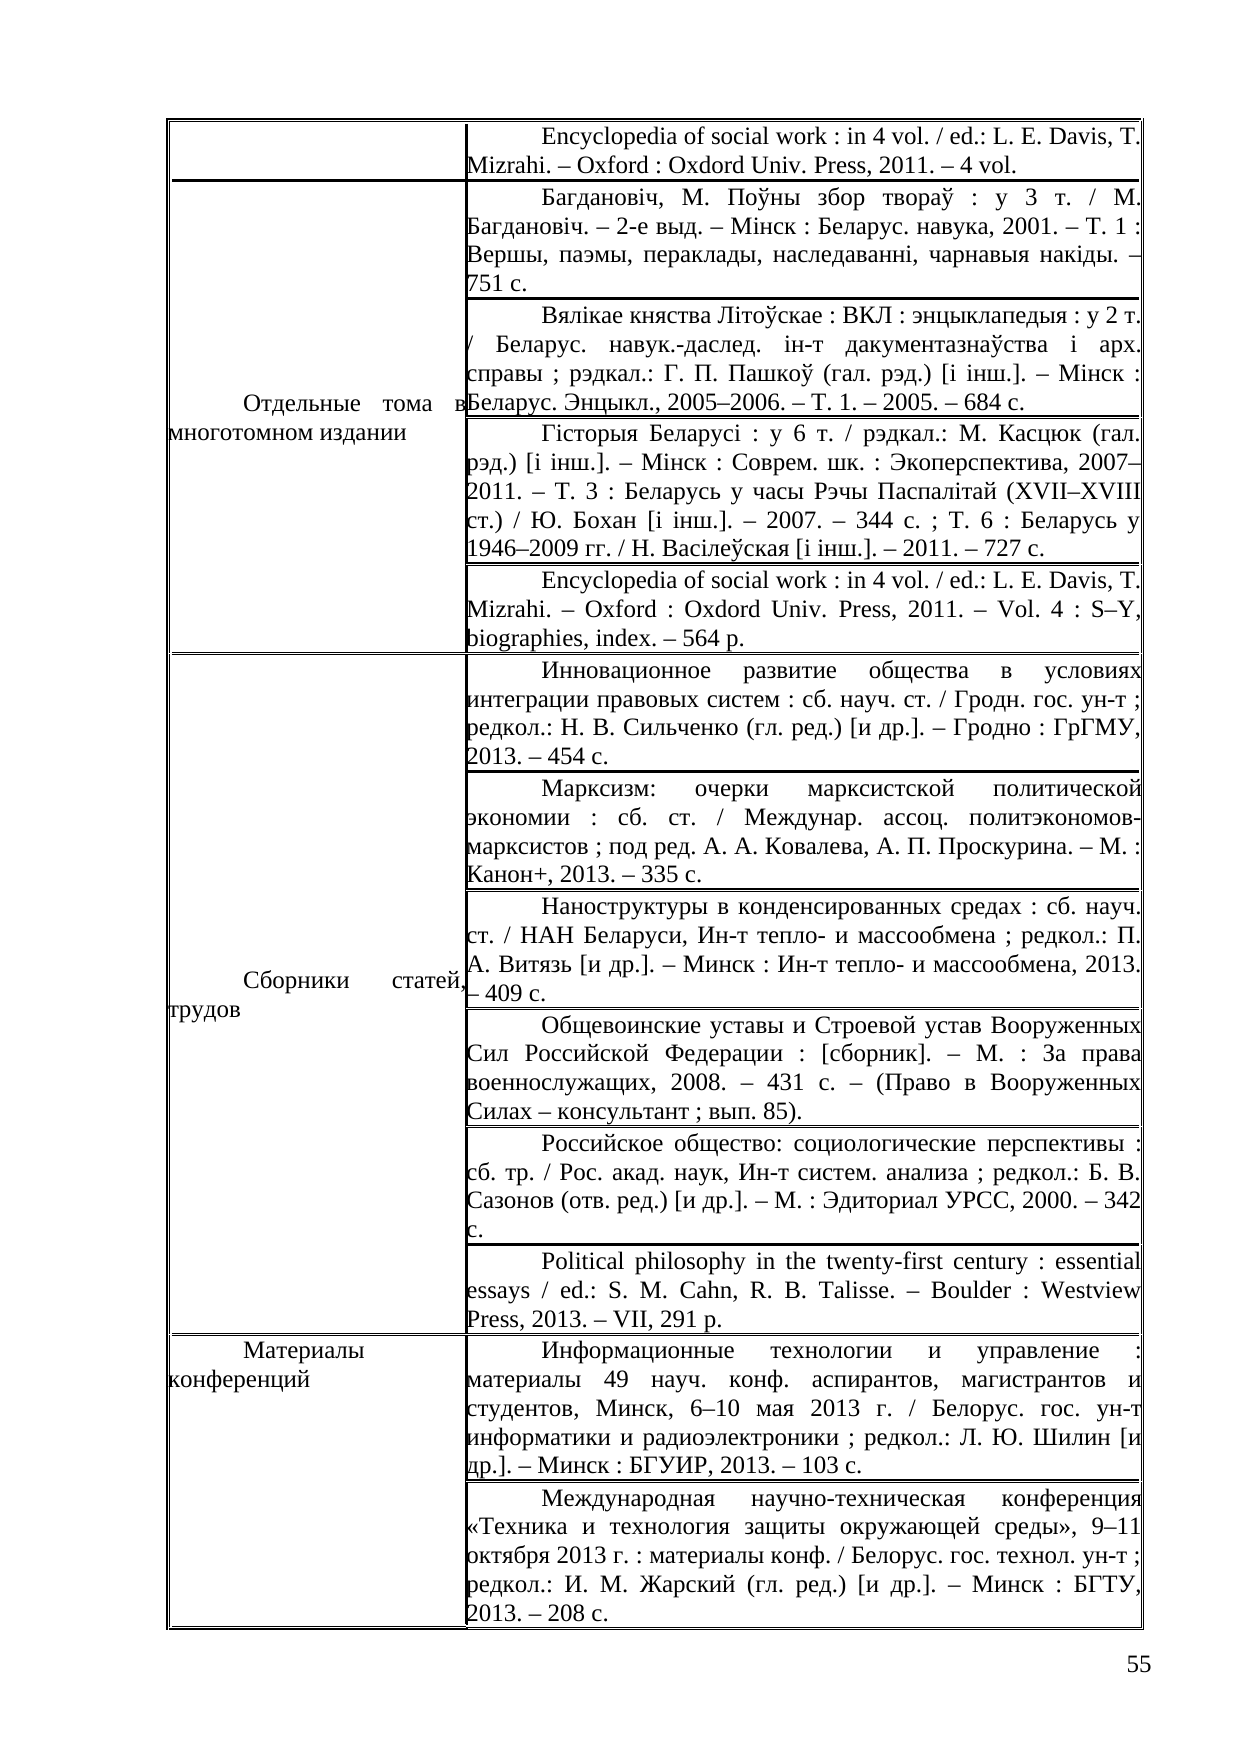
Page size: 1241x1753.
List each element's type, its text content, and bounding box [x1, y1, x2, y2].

table_cell Информационные технологии и управление : материалы 49 науч. конф. аспирантов, магистрантов и студентов, Минск, 6–10 мая 2013 г. / Белорус. гос. ун-т информатики и радиоэлектроники ; редкол.: Л. Ю. Шилин [и др.]. – Минск : БГУИР, 2013. – 103 с. [468, 1333, 1141, 1479]
table_cell Марксизм: очерки марксистской политической экономии : сб. ст. / Междунар. ассоц. политэкономов-марксистов ; под ред. А. А. Ковалева, А. П. Проскурина. – М. : Канон+, 2013. – 335 с. [468, 770, 1141, 888]
table_cell Вялікае княства Літоўскае : ВКЛ : энцыклапедыя : у 2 т. / Беларус. навук.-даслед. ін-т дакументазнаўства і арх. справы ; рэдкал.: Г. П. Пашкоў (гал. рэд.) [і інш.]. – Мінск : Беларус. Энцыкл., 2005–2006. – Т. 1. – 2005. – 684 с. [468, 297, 1141, 415]
table_cell Инновационное развитие общества в условиях интеграции правовых систем : сб. науч. ст. / Гродн. гос. ун-т ; редкол.: Н. В. Сильченко (гл. ред.) [и др.]. – Гродно : ГрГМУ, 2013. – 454 с. [466, 652, 1142, 770]
table_cell Гісторыя Беларусі : у 6 т. / рэдкал.: М. Касцюк (гал. рэд.) [і інш.]. – Мінск : Соврем. шк. : Экоперспектива, 2007–2011. – Т. 3 : Беларусь у часы Рэчы Паспалітай (XVІІ–XVІІІ ст.) / Ю. Бохан [і інш.]. – 2007. – 344 с. ; Т. 6 : Беларусь у 1946–2009 гг. / Н. Васілеўская [і інш.]. – 2011. – 727 с. [468, 415, 1141, 562]
table_cell Российское общество: социологические перспективы : сб. тр. / Рос. акад. наук, Ин-т систем. анализа ; редкол.: Б. В. Сазонов (отв. ред.) [и др.]. – М. : Эдиториал УРСС, 2000. – 342 с. [466, 1125, 1142, 1243]
table_cell Encyclopedia of social work : in 4 vol. / ed.: L. E. Davis, T. Mizrahi. – Oxford : Oxdord Univ. Press, 2011. – 4 vol. [466, 118, 1142, 179]
table_cell Наноструктуры в конденсированных средах : сб. науч. ст. / НАН Беларуси, Ин-т тепло- и массообмена ; редкол.: П. А. Витязь [и др.]. – Минск : Ин-т тепло- и массообмена, 2013. – 409 с. [468, 888, 1141, 1006]
table_cell Материалы конференций [170, 1333, 466, 1626]
table_cell Общевоинские уставы и Строевой устав Вооруженных Сил Российской Федерации : [сборник]. – М. : За права военнослужащих, 2008. – 431 с. – (Право в Вооруженных Силах – консультант ; вып. 85). [468, 1006, 1141, 1125]
table_cell Международная научно-техническая конференция «Техника и технология защиты окружающей среды», 9–11 октября 2013 г. : материалы конф. / Белорус. гос. технол. ун-т ; редкол.: И. М. Жарский (гл. ред.) [и др.]. – Минск : БГТУ, 2013. – 208 с. [466, 1479, 1141, 1626]
table_cell Отдельные тома в многотомном издании [170, 179, 465, 652]
table_cell Political philosophy in the twenty-first century : essential essays / ed.: S. M. Cahn, R. B. Talisse. – Boulder : Westview Press, 2013. – VII, 291 p. [468, 1243, 1142, 1332]
table_cell Сборники статей, трудов [168, 652, 466, 1332]
table_cell Encyclopedia of social work : in 4 vol. / ed.: L. E. Davis, T. Mizrahi. – Oxford : Oxdord Univ. Press, 2011. – Vol. 4 : S–Y, biographies, index. – 564 p. [468, 562, 1141, 652]
table_cell Багдановіч, М. Поўны збор твораў : у 3 т. / М. Багдановіч. – 2-е выд. – Мінск : Беларус. навука, 2001. – Т. 1 : Вершы, паэмы, пераклады, наследаванні, чарнавыя накіды. – 751 с. [468, 179, 1141, 297]
